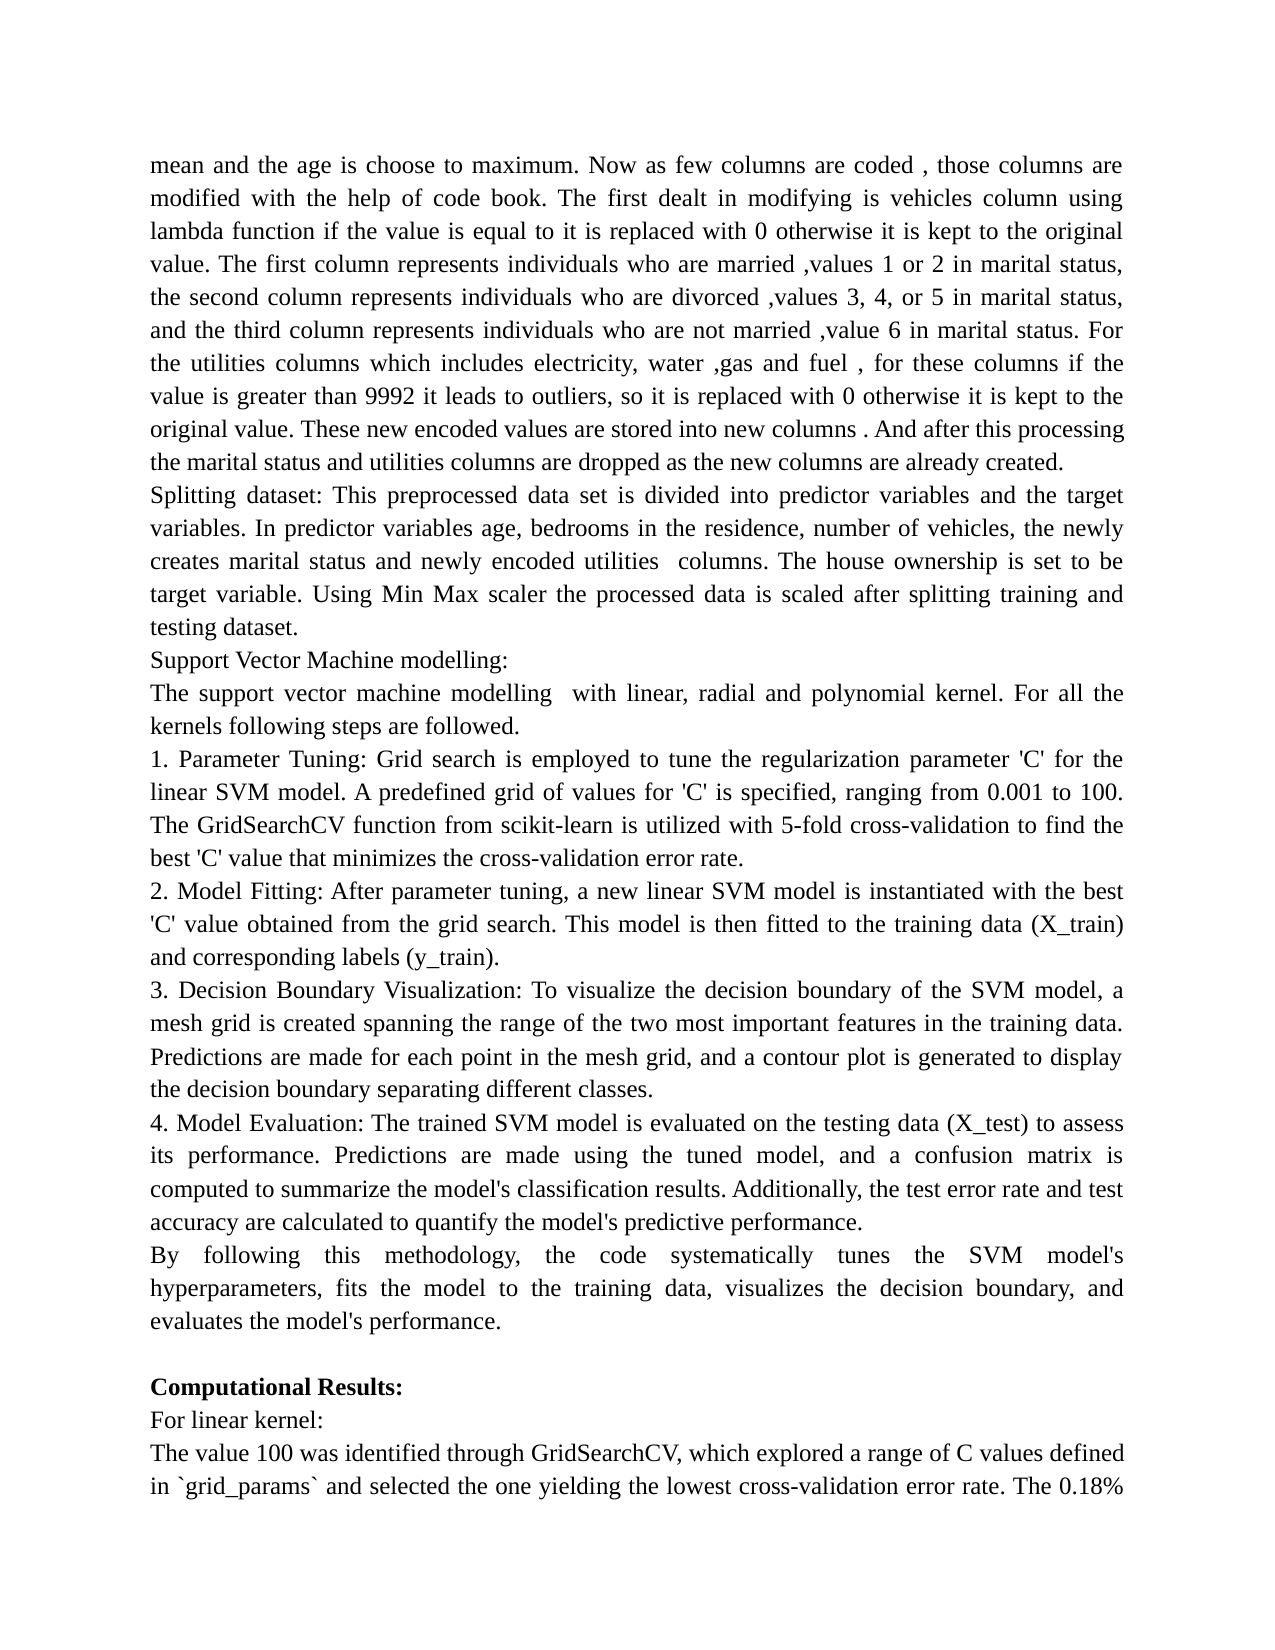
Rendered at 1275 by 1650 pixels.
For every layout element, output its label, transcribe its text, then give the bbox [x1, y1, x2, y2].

text 2. Model Fitting: After parameter tuning, a new linear SVM model is instantiated with the best 'C' value obtained from the grid search. This model is then fitted to the training data (X_train) and corresponding labels (y_train). [150, 876, 1125, 971]
text The support vector machine modelling with linear, radial and polynomial kernel. For all the kernels following steps are followed. [150, 678, 1125, 740]
text Splitting dataset: This preprocessed data set is divided into predictor variables and the target variables. In predictor variables age, bedrooms in the residence, number of vehicles, the newly creates marital status and newly encoded utilities columns. The house ownership is set to be target variable. Using Min Max scaler the processed data is scaled after splitting training and testing dataset. [150, 480, 1125, 641]
text 3. Decision Boundary Visualization: To visualize the decision boundary of the SVM model, a mesh grid is created spanning the range of the two most important features in the training data. Predictions are made for each point in the mesh grid, and a contour plot is generated to display the decision boundary separating different classes. [150, 976, 1125, 1103]
text Computational Results: [150, 1372, 1125, 1401]
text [150, 150, 1125, 476]
text For linear kernel: [150, 1405, 1125, 1433]
text 4. Model Evaluation: The trained SVM model is evaluated on the testing data (X_test) to assess its performance. Predictions are made using the tuned model, and a confusion matrix is computed to summarize the model's classification results. Additionally, the test error rate and test accuracy are calculated to quantify the model's predictive performance. [150, 1108, 1125, 1235]
text By following this methodology, the code systematically tunes the SVM model's hyperparameters, fits the model to the training data, visualizes the decision boundary, and evaluates the model's performance. [150, 1240, 1125, 1334]
text Support Vector Machine modelling: [150, 645, 1125, 674]
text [150, 1438, 1125, 1499]
text 1. Parameter Tuning: Grid search is employed to tune the regularization parameter 'C' for the linear SVM model. A predefined grid of values for 'C' is specified, ranging from 0.001 to 100. The GridSearchCV function from scikit-learn is utilized with 5-fold cross-validation to find the best 'C' value that minimizes the cross-validation error rate. [150, 744, 1125, 872]
